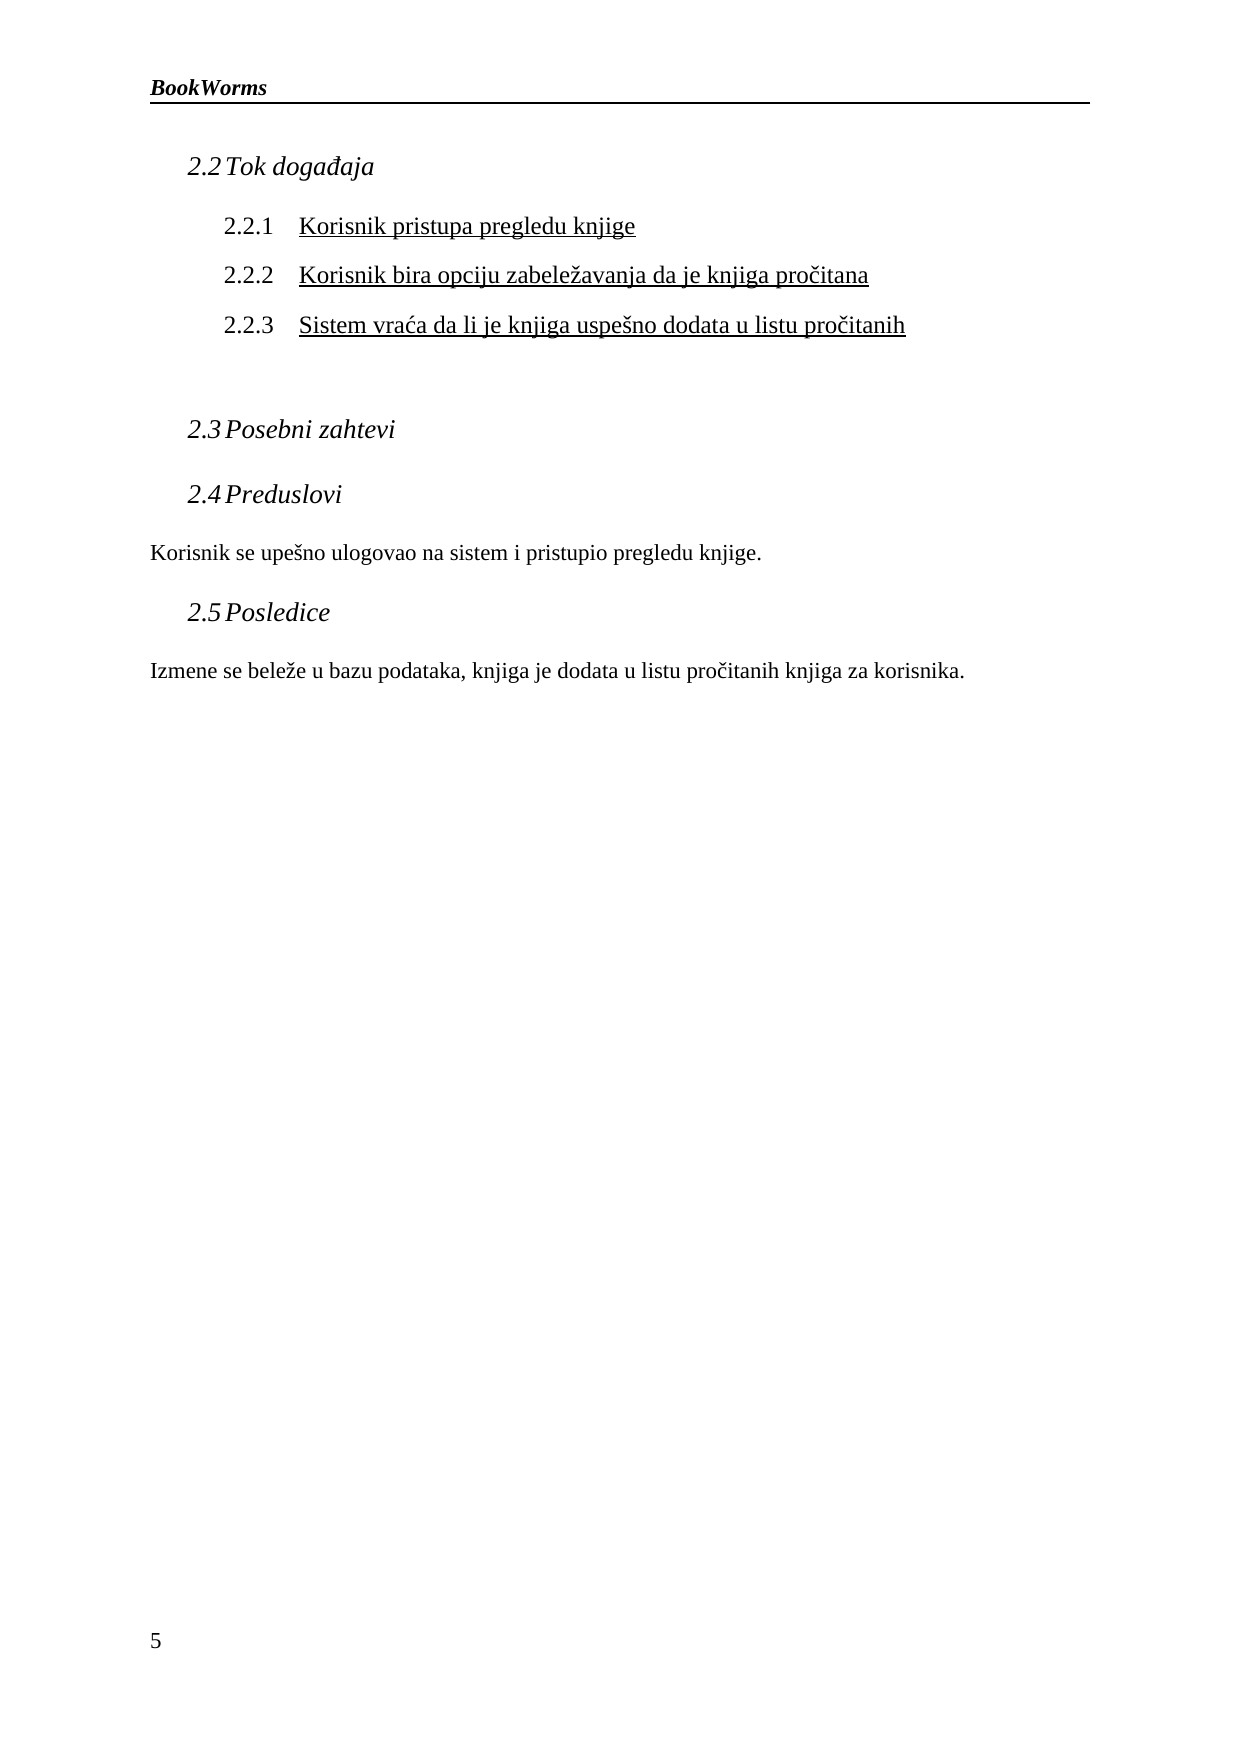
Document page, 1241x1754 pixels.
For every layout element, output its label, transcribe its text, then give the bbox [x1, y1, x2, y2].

subtitle Tok događaja [187, 150, 1090, 181]
subtitle Korisnik pristupa pregledu knjige [224, 211, 1090, 239]
text Korisnik se upešno ulogovao na sistem i pristupio pregledu knjige. [150, 539, 1090, 565]
subtitle Posledice [187, 596, 1090, 628]
subtitle Sistem vraća da li je knjiga uspešno dodata u listu pročitanih [224, 310, 1090, 339]
subtitle Posebni zahtevi [187, 413, 1090, 444]
text Izmene se beleže u bazu podataka, knjiga je dodata u listu pročitanih knjiga za korisnika. [150, 657, 1090, 683]
subtitle Preduslovi [187, 478, 1090, 509]
subtitle Korisnik bira opciju zabeležavanja da je knjiga pročitana [224, 260, 1090, 289]
